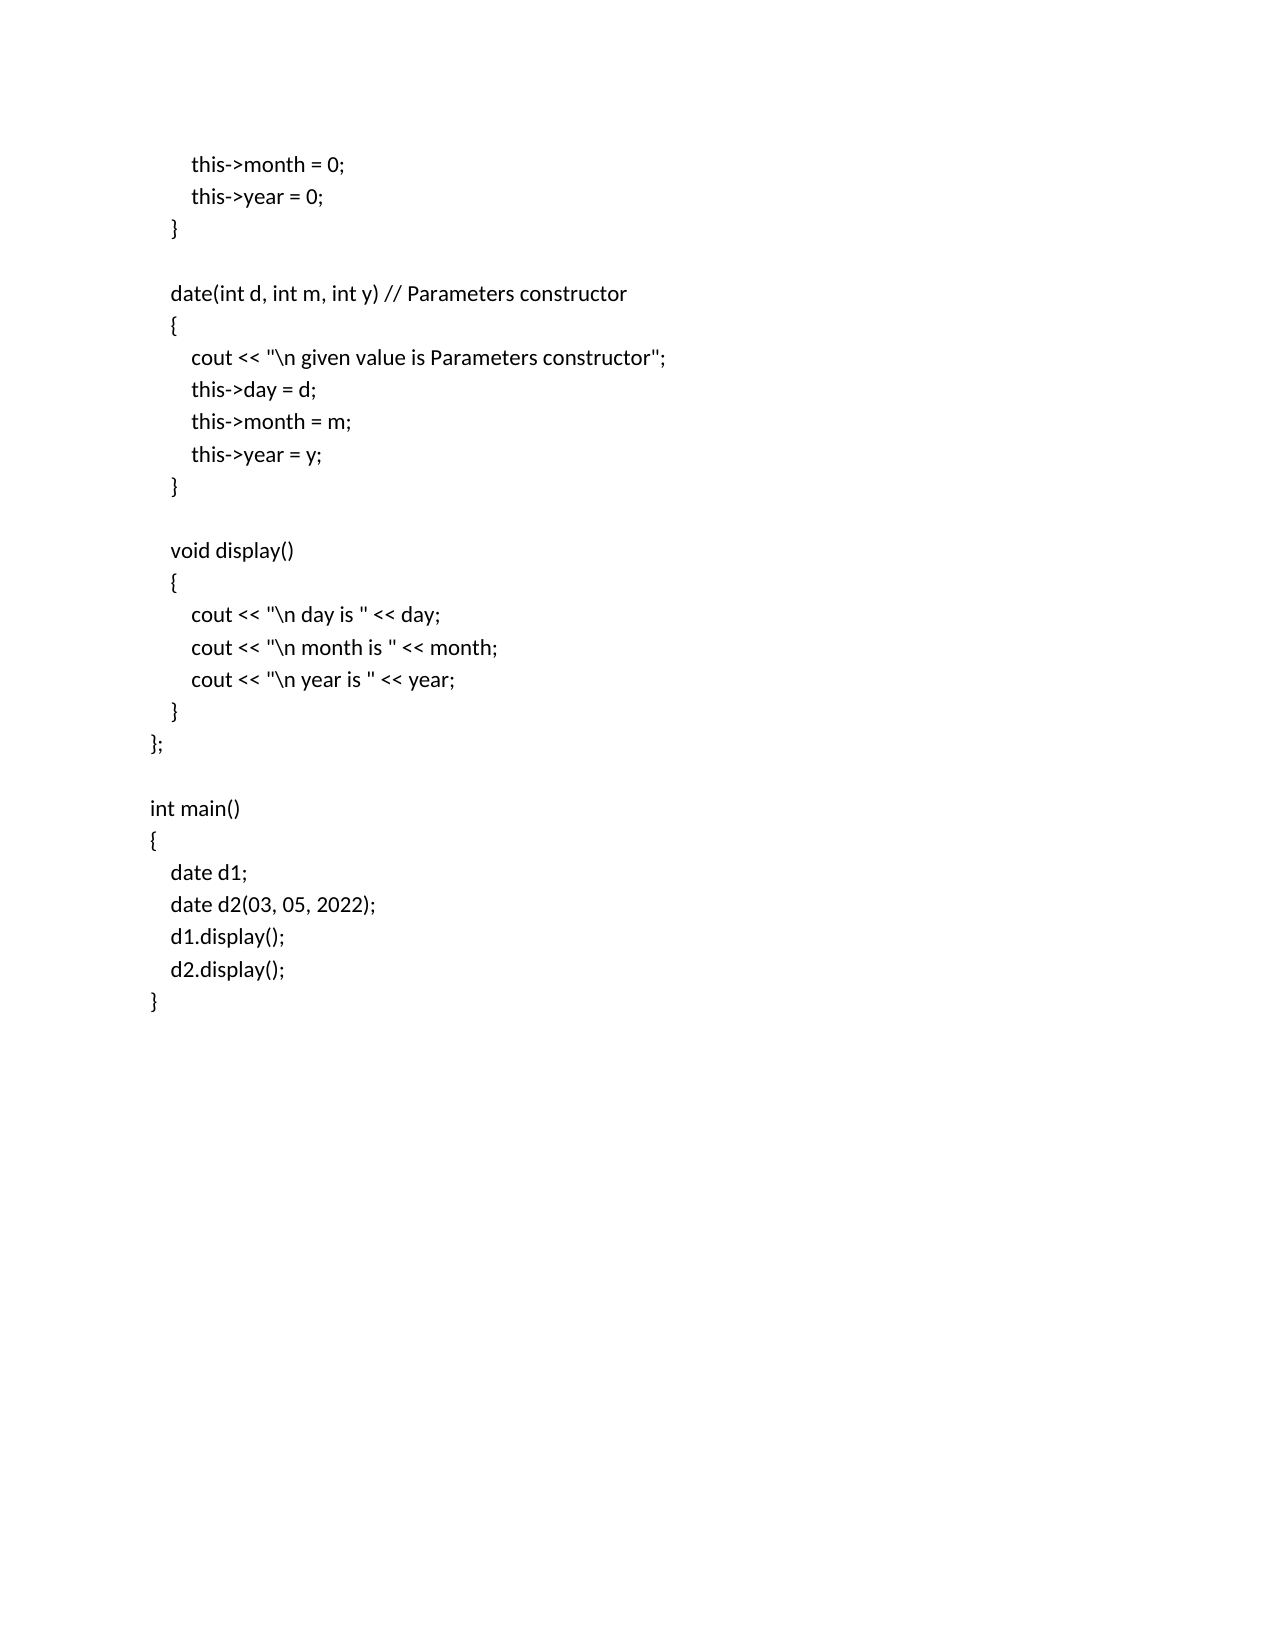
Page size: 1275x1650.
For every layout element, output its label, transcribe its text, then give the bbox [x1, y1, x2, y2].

text cout << "\n month is " << month; [150, 633, 1125, 661]
text date(int d, int m, int y) // Parameters constructor [150, 279, 1125, 307]
text { [150, 311, 1125, 339]
text this->day = d; [150, 375, 1125, 403]
text { [150, 826, 1125, 854]
text int main() [150, 794, 1125, 822]
text this->year = y; [150, 440, 1125, 468]
text } [150, 987, 1125, 1015]
text d1.display(); [150, 922, 1125, 951]
text } [150, 697, 1125, 725]
text this->year = 0; [150, 182, 1125, 210]
text } [150, 472, 1125, 500]
text date d1; [150, 858, 1125, 886]
text this->month = 0; [150, 150, 1125, 178]
text this->month = m; [150, 407, 1125, 436]
text cout << "\n given value is Parameters constructor"; [150, 343, 1125, 371]
text cout << "\n day is " << day; [150, 601, 1125, 629]
text { [150, 568, 1125, 596]
text void display() [150, 536, 1125, 564]
text cout << "\n year is " << year; [150, 665, 1125, 693]
text date d2(03, 05, 2022); [150, 890, 1125, 918]
text }; [150, 729, 1125, 757]
text d2.display(); [150, 955, 1125, 983]
text } [150, 214, 1125, 242]
